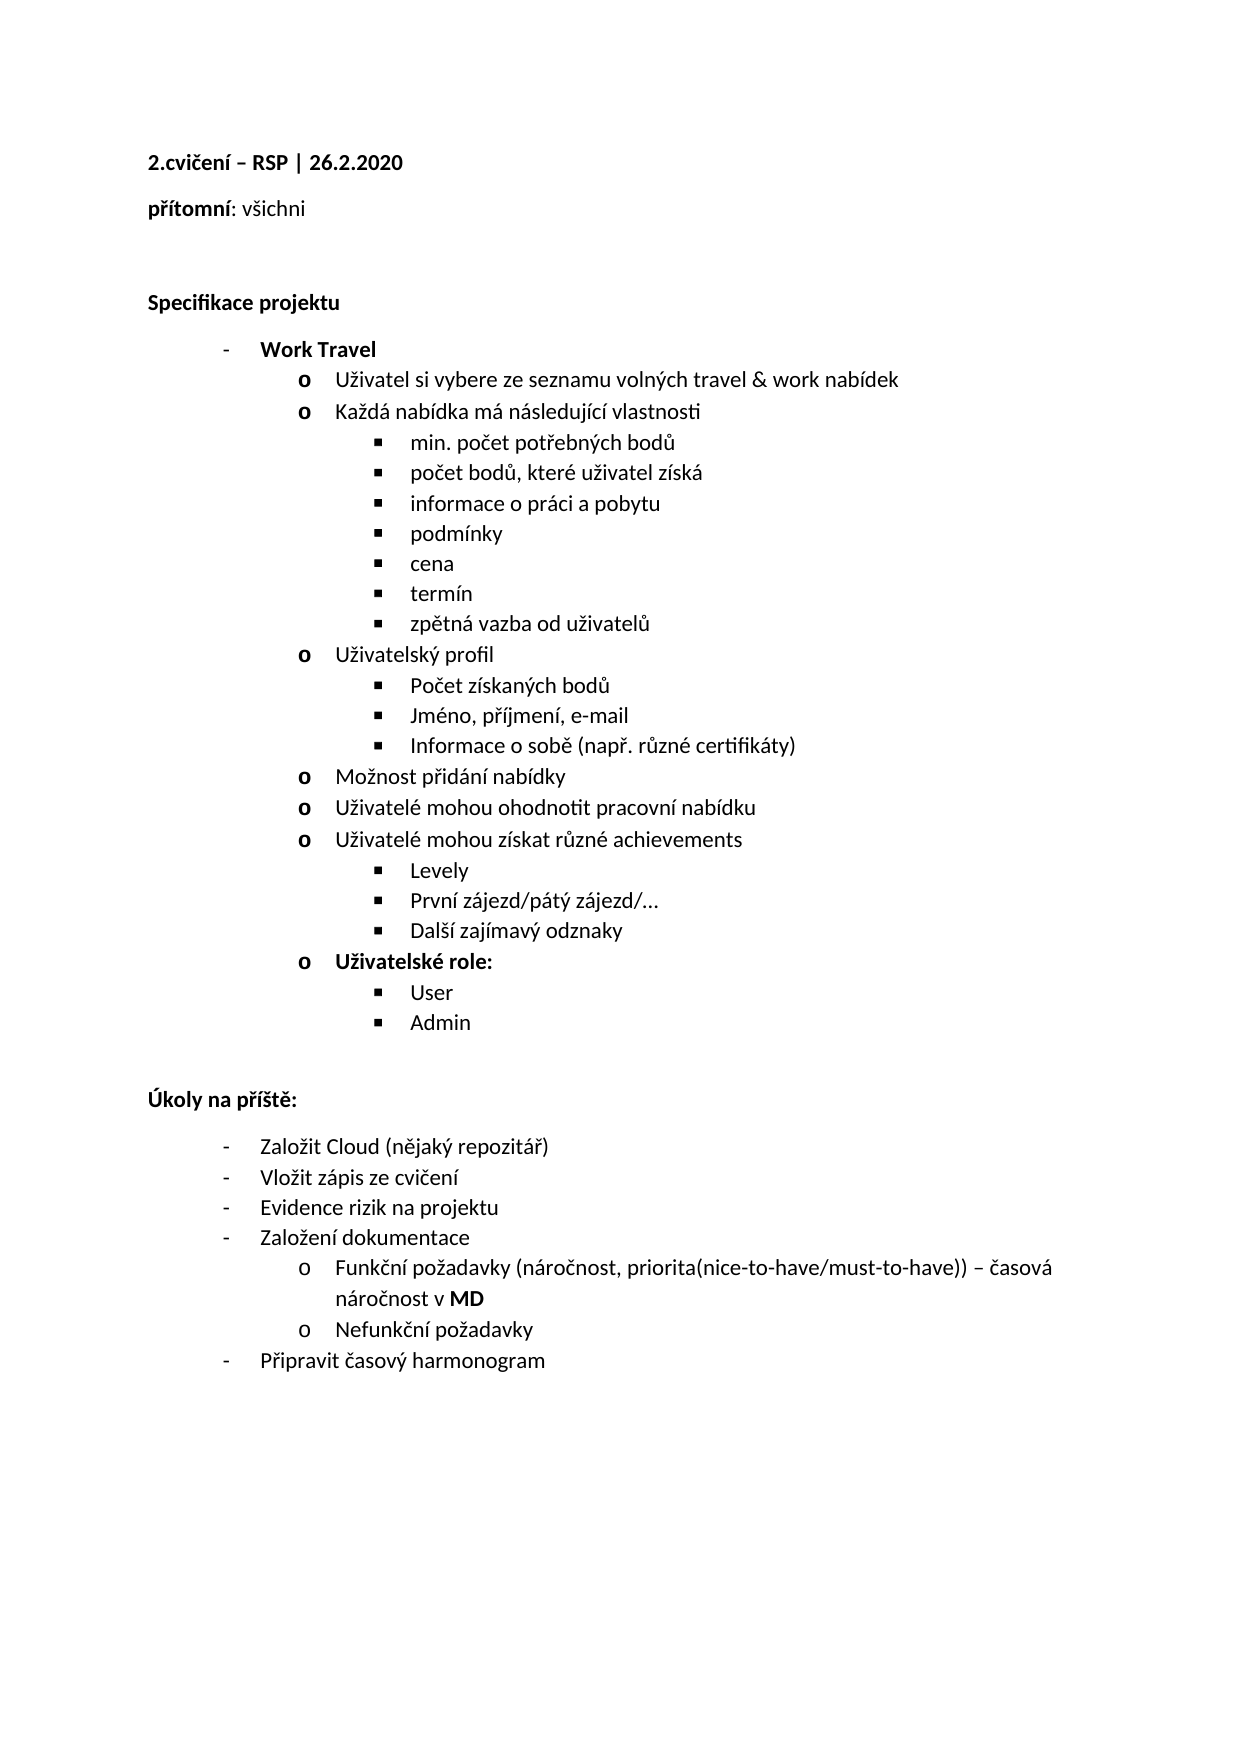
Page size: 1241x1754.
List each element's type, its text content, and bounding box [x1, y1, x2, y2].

list Každá nabídka má následující vlastnosti [298, 397, 1093, 426]
list informace o práci a pobytu [373, 489, 1093, 517]
list První zájezd/pátý zájezd/… [373, 886, 1093, 914]
list Funkční požadavky (náročnost, priorita(nice-to-have/must-to-have)) – časová náročnost v MD [298, 1253, 1093, 1313]
list Založit Cloud (nějaký repozitář) [223, 1132, 1093, 1160]
list Nefunkční požadavky [298, 1315, 1093, 1344]
list Další zajímavý odznaky [373, 917, 1093, 944]
list termín [373, 579, 1093, 607]
list Možnost přidání nabídky [298, 762, 1093, 791]
list podmínky [373, 519, 1093, 547]
list počet bodů, které uživatel získá [373, 458, 1093, 486]
list Uživatel si vybere ze seznamu volných travel & work nabídek [298, 365, 1093, 394]
list Levely [373, 856, 1093, 884]
list Work Travel [223, 335, 1093, 363]
list Uživatelský profil [298, 640, 1093, 669]
list Uživatelé mohou získat různé achievements [298, 825, 1093, 854]
text přítomní: všichni [148, 194, 1093, 222]
list zpětná vazba od uživatelů [373, 609, 1093, 637]
text 2.cvičení – RSP | 26.2.2020 [148, 148, 1093, 176]
list Informace o sobě (např. různé certifikáty) [373, 732, 1093, 759]
list Evidence rizik na projektu [223, 1193, 1093, 1221]
list min. počet potřebných bodů [373, 428, 1093, 456]
list cena [373, 549, 1093, 577]
text Specifikace projektu [148, 288, 1093, 316]
list Admin [373, 1008, 1093, 1036]
list Uživatelské role: [298, 947, 1093, 976]
list Založení dokumentace [223, 1223, 1093, 1251]
list Jméno, příjmení, e-mail [373, 701, 1093, 729]
list Počet získaných bodů [373, 671, 1093, 699]
list Připravit časový harmonogram [223, 1346, 1093, 1374]
list Vložit zápis ze cvičení [223, 1163, 1093, 1191]
text Úkoly na příště: [148, 1086, 1093, 1113]
list User [373, 978, 1093, 1006]
list Uživatelé mohou ohodnotit pracovní nabídku [298, 793, 1093, 822]
